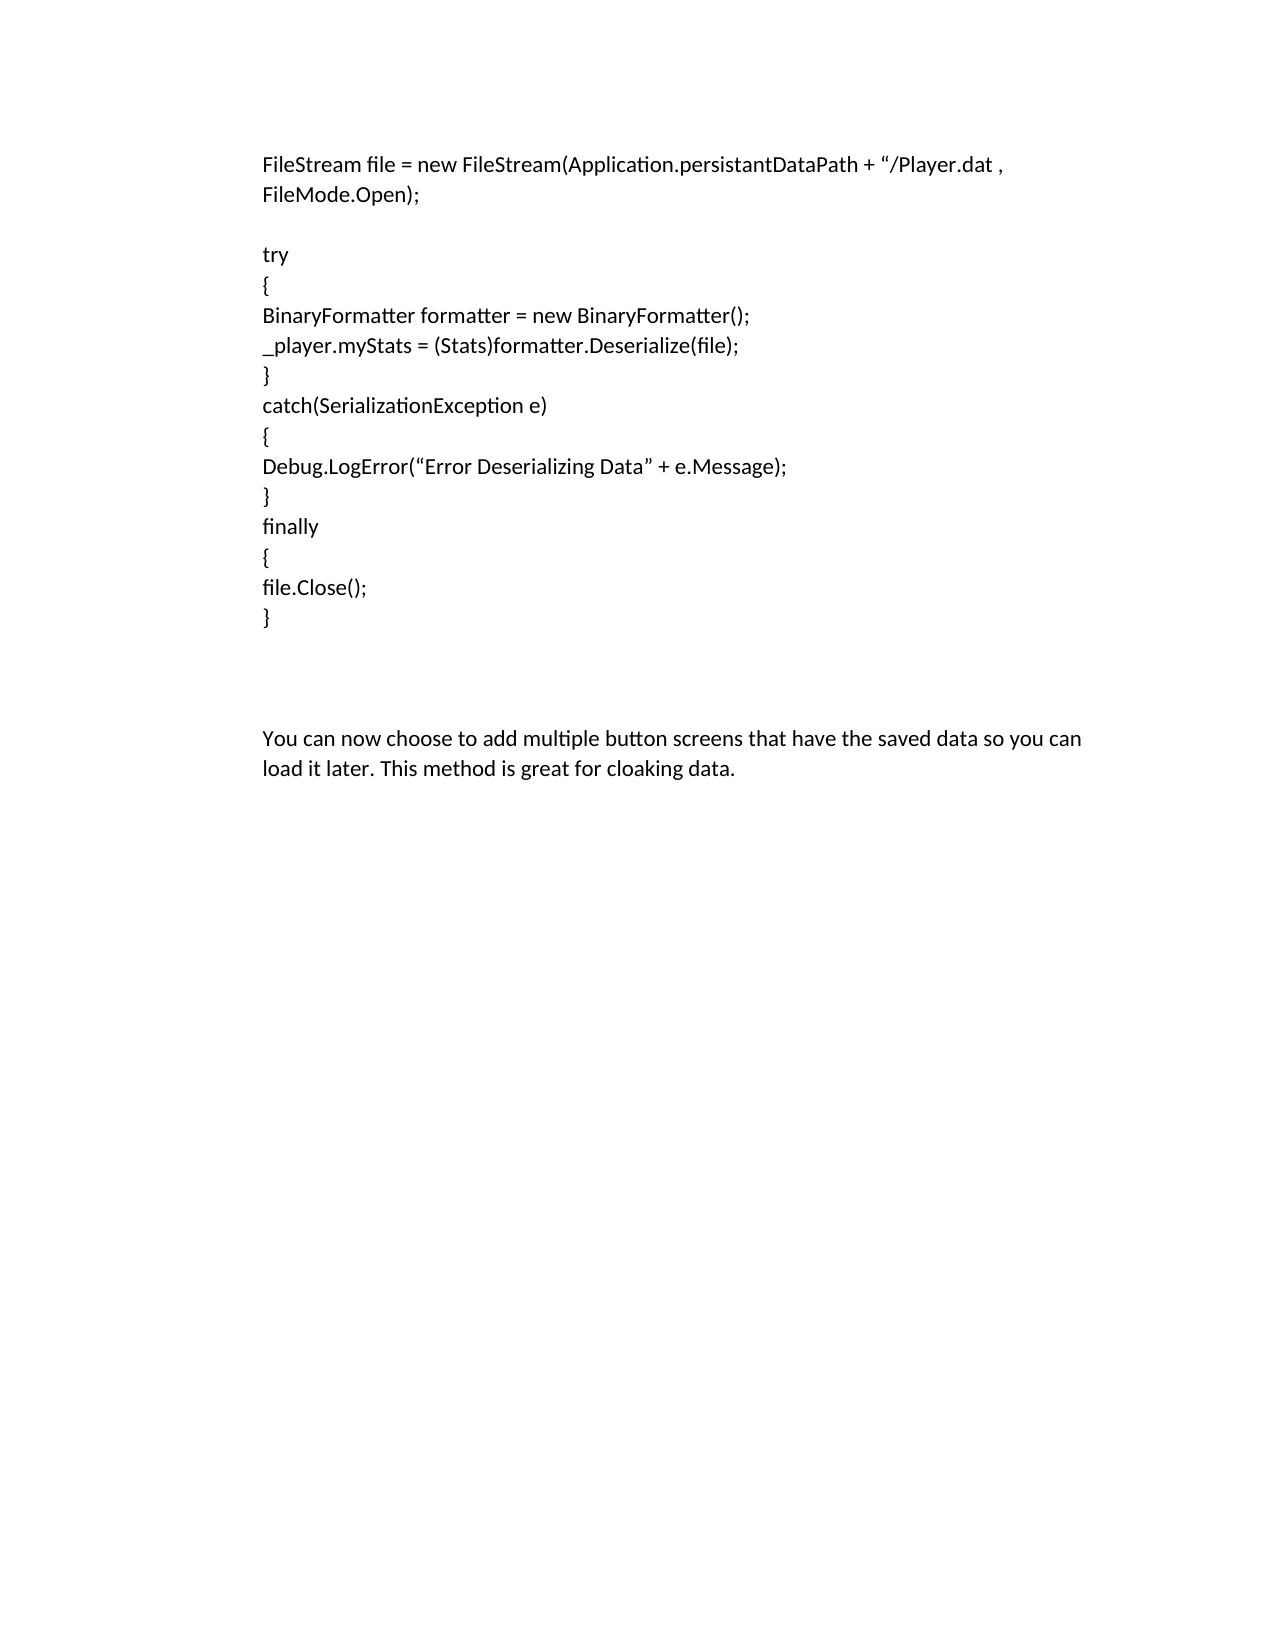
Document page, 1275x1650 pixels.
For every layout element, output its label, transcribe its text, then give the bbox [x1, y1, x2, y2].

list _player.myStats = (Stats)formatter.Deserialize(file); [262, 331, 1125, 359]
list catch(SerializationException e) [262, 392, 1125, 420]
list file.Close(); [262, 573, 1125, 601]
list } [262, 482, 1125, 510]
list { [262, 271, 1125, 299]
list Debug.LogError(“Error Deserializing Data” + e.Message); [262, 452, 1125, 480]
list { [262, 422, 1125, 450]
list BinaryFormatter formatter = new BinaryFormatter(); [262, 301, 1125, 329]
list { [262, 543, 1125, 571]
list FileStream file = new FileStream(Application.persistantDataPath + “/Player.dat , FileMode.Open); [262, 150, 1125, 208]
list You can now choose to add multiple button screens that have the saved data so you can load it later. This method is great for cloaking data. [262, 724, 1125, 782]
list } [262, 603, 1125, 631]
list } [262, 361, 1125, 389]
list finally [262, 512, 1125, 541]
list try [262, 241, 1125, 269]
